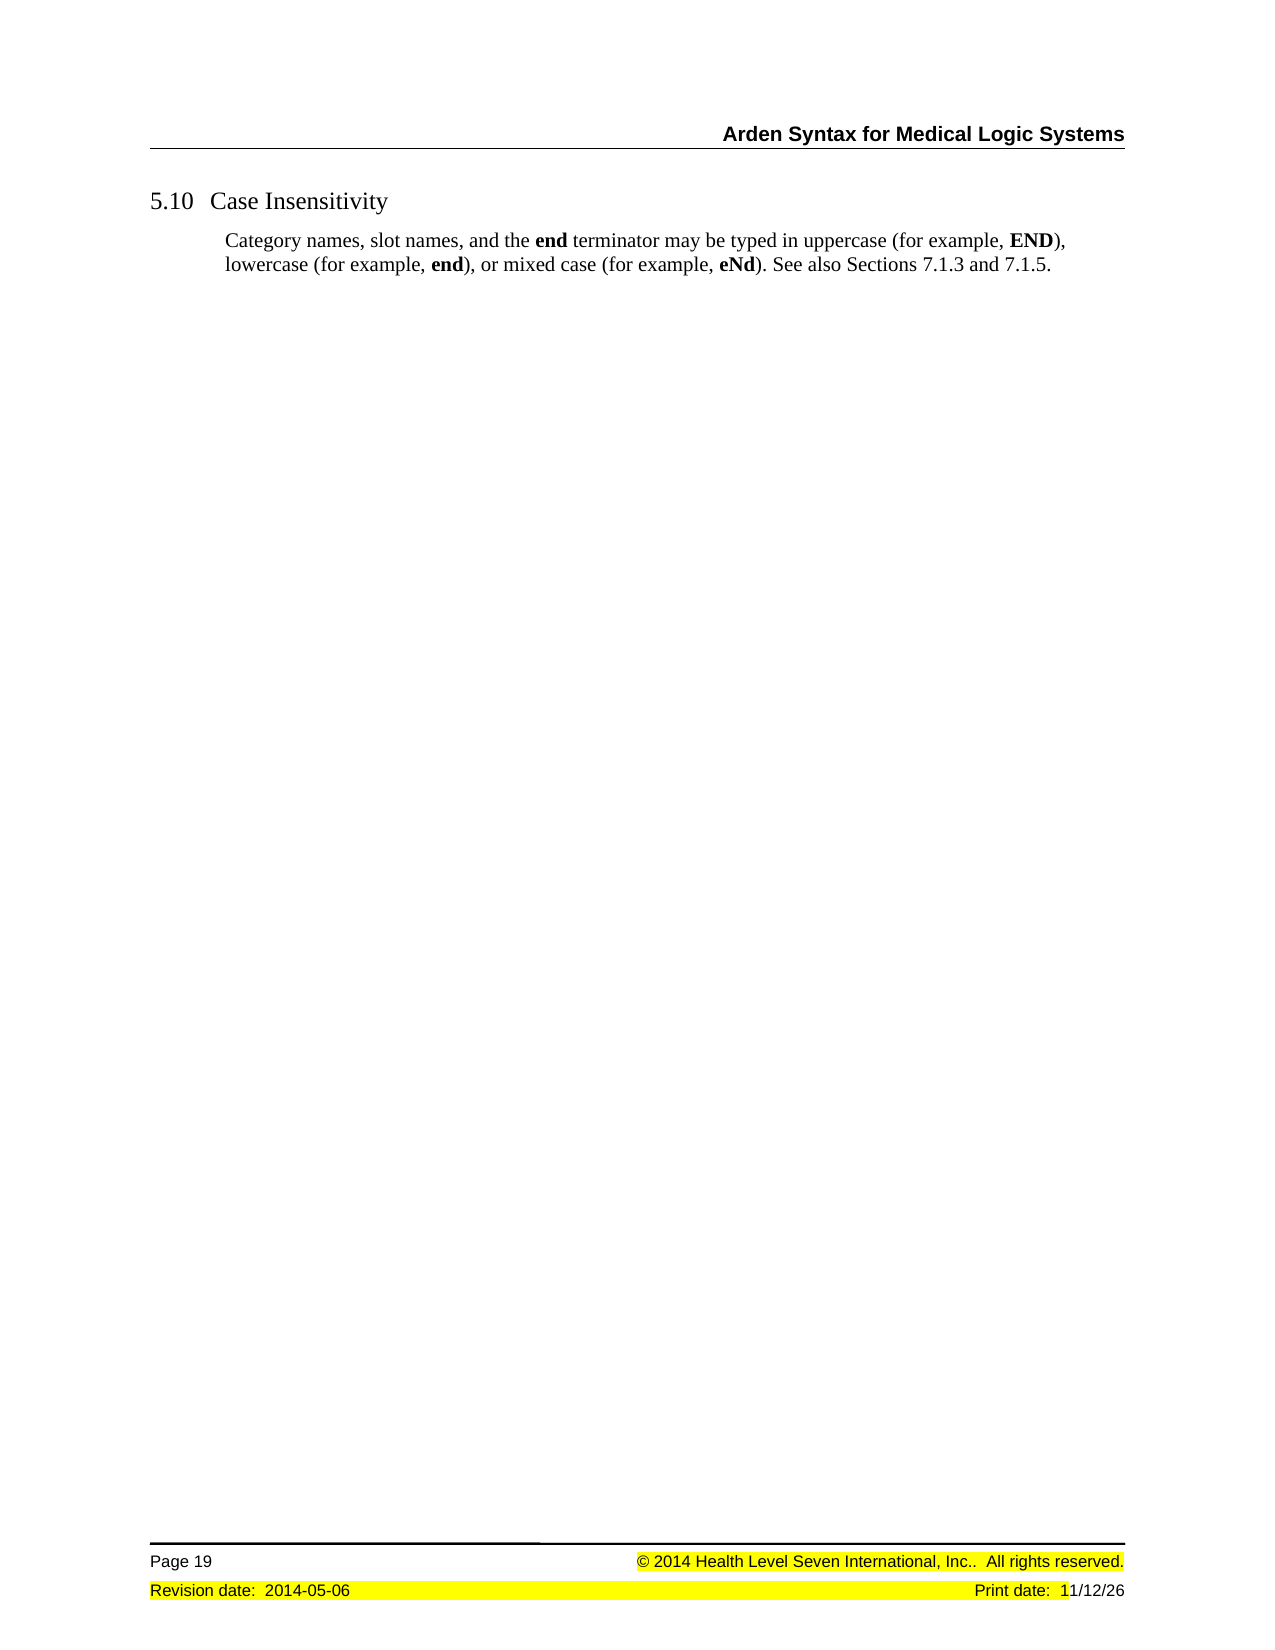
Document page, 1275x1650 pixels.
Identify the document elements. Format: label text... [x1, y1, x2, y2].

subtitle Case Insensitivity [150, 186, 1125, 215]
text Category names, slot names, and the end terminator may be typed in uppercase (for example, END), lowercase (for example, end), or mixed case (for example, eNd). See also Sections 7.1.3 and 7.1.5. [225, 228, 1125, 276]
